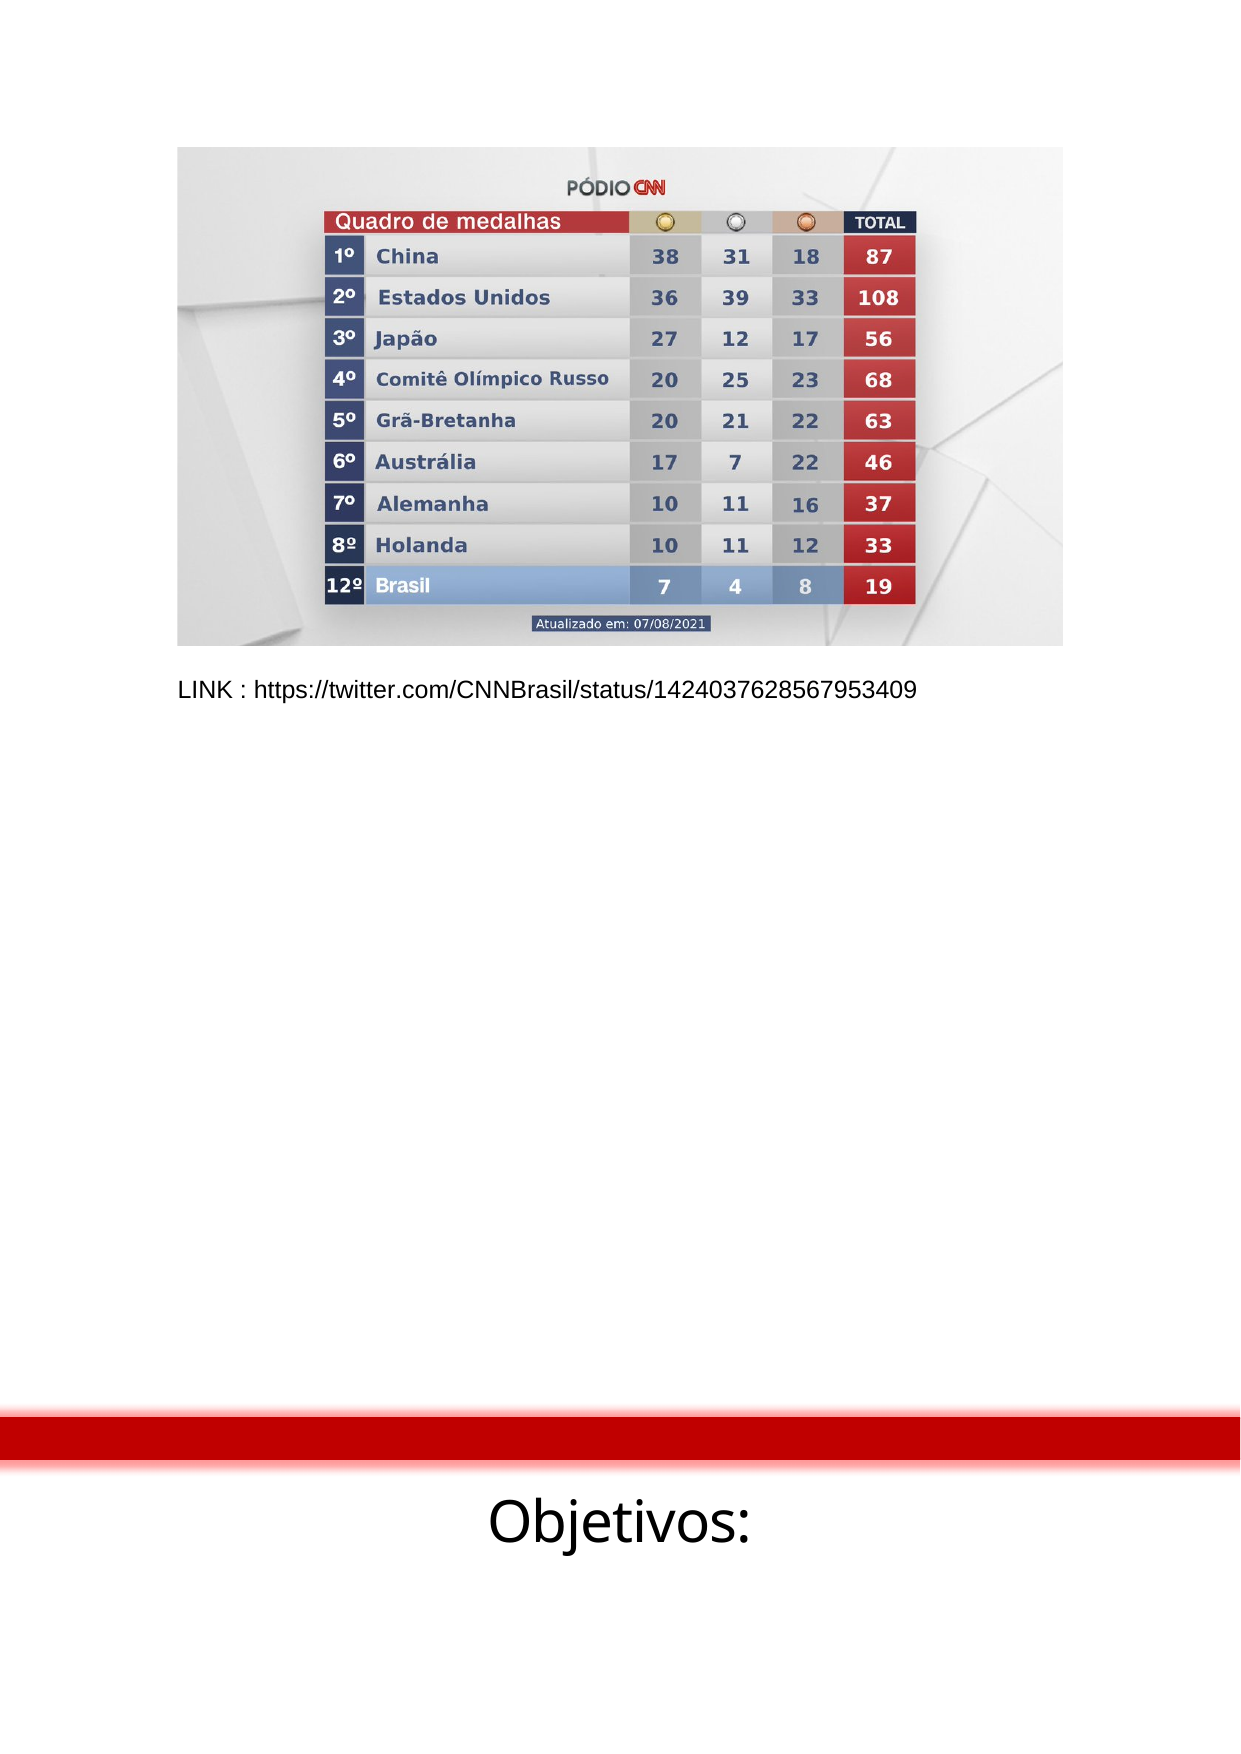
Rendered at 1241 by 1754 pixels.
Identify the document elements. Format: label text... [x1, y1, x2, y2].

picture [177, 147, 1063, 646]
text Objetivos: [177, 1479, 1063, 1559]
text LINK : https://twitter.com/CNNBrasil/status/1424037628567953409 [177, 675, 1063, 704]
